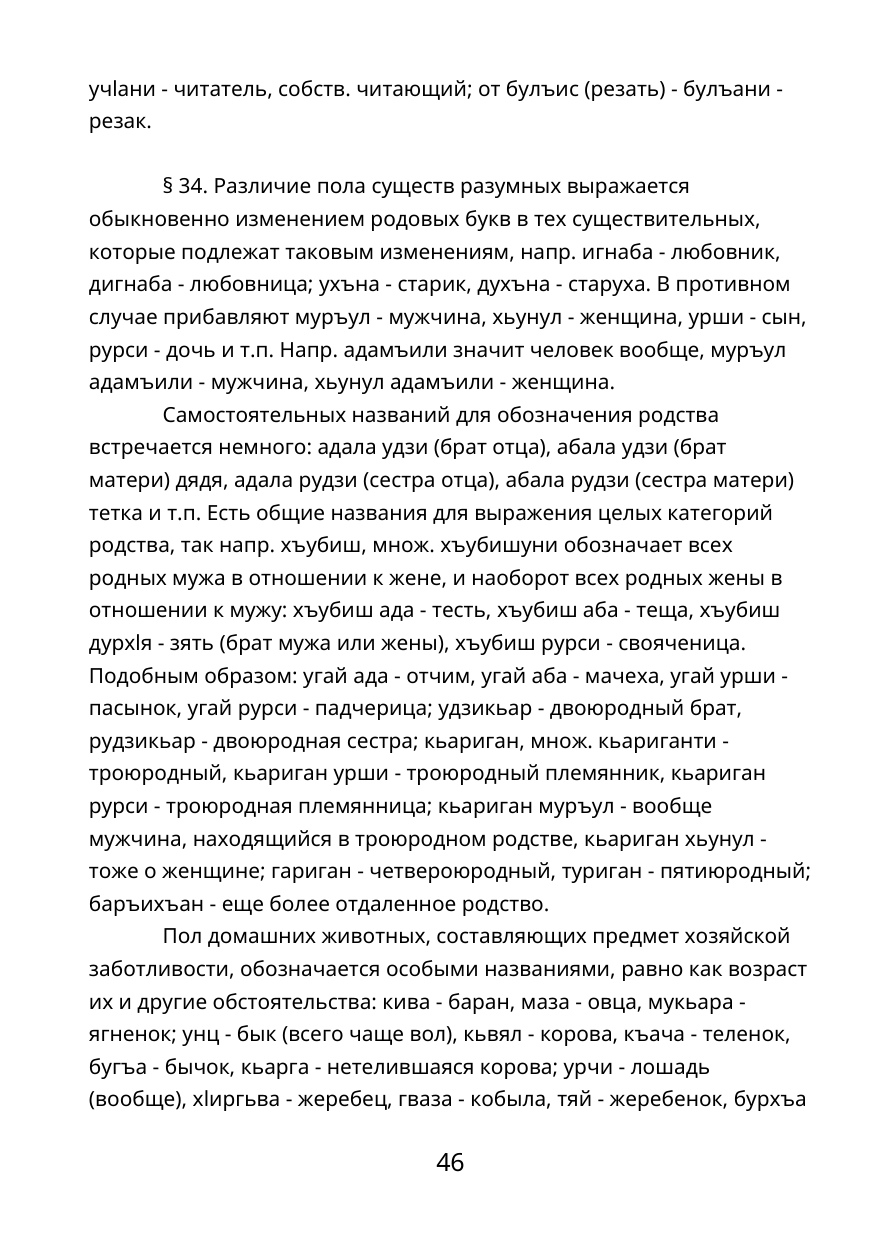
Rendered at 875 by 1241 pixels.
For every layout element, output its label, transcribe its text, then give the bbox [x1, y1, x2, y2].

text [89, 74, 812, 135]
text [89, 922, 812, 1113]
text § 34. Различие пола существ разумных выражается обыкновенно изменением родовых букв в тех существительных, которые подлежат таковым изменениям, напр. игнаба - любовник, дигнаба - любовница; ухъна - старик, духъна - старуха. В противном случае прибавляют муръул - мужчина, хьунул - женщина, урши - сын, рурси - дочь и т.п. Напр. адамъили значит человек вообще, муръул адамъили - мужчина, хьунул адамъили - женщина. [89, 172, 812, 396]
text Самостоятельных названий для обозначения родства встречается немного: адала удзи (брат отца), абала удзи (брат матери) дядя, адала рудзи (сестра отца), абала рудзи (сестра матери) тетка и т.п. Есть общие названия для выражения целых категорий родства, так напр. хъубиш, множ. хъубишуни обозначает всех родных мужа в отношении к жене, и наоборот всех родных жены в отношении к мужу: хъубиш ада - тесть, хъубиш аба - теща, хъубиш дурхlя - зять (брат мужа или жены), хъубиш рурси - свояченица. Подобным образом: угай ада - отчим, угай аба - мачеха, угай урши - пасынок, угай рурси - падчерица; удзикьар - двоюродный брат, рудзикьар - двоюродная сестра; кьариган, множ. кьариганти - троюродный, кьариган урши - троюродный племянник, кьариган рурси - троюродная племянница; кьариган муръул - вообще мужчина, находящийся в троюродном родстве, кьариган хьунул - тоже о женщине; гариган - четвероюродный, туриган - пятиюродный; баръихъан - еще более отдаленное родство. [89, 400, 812, 917]
